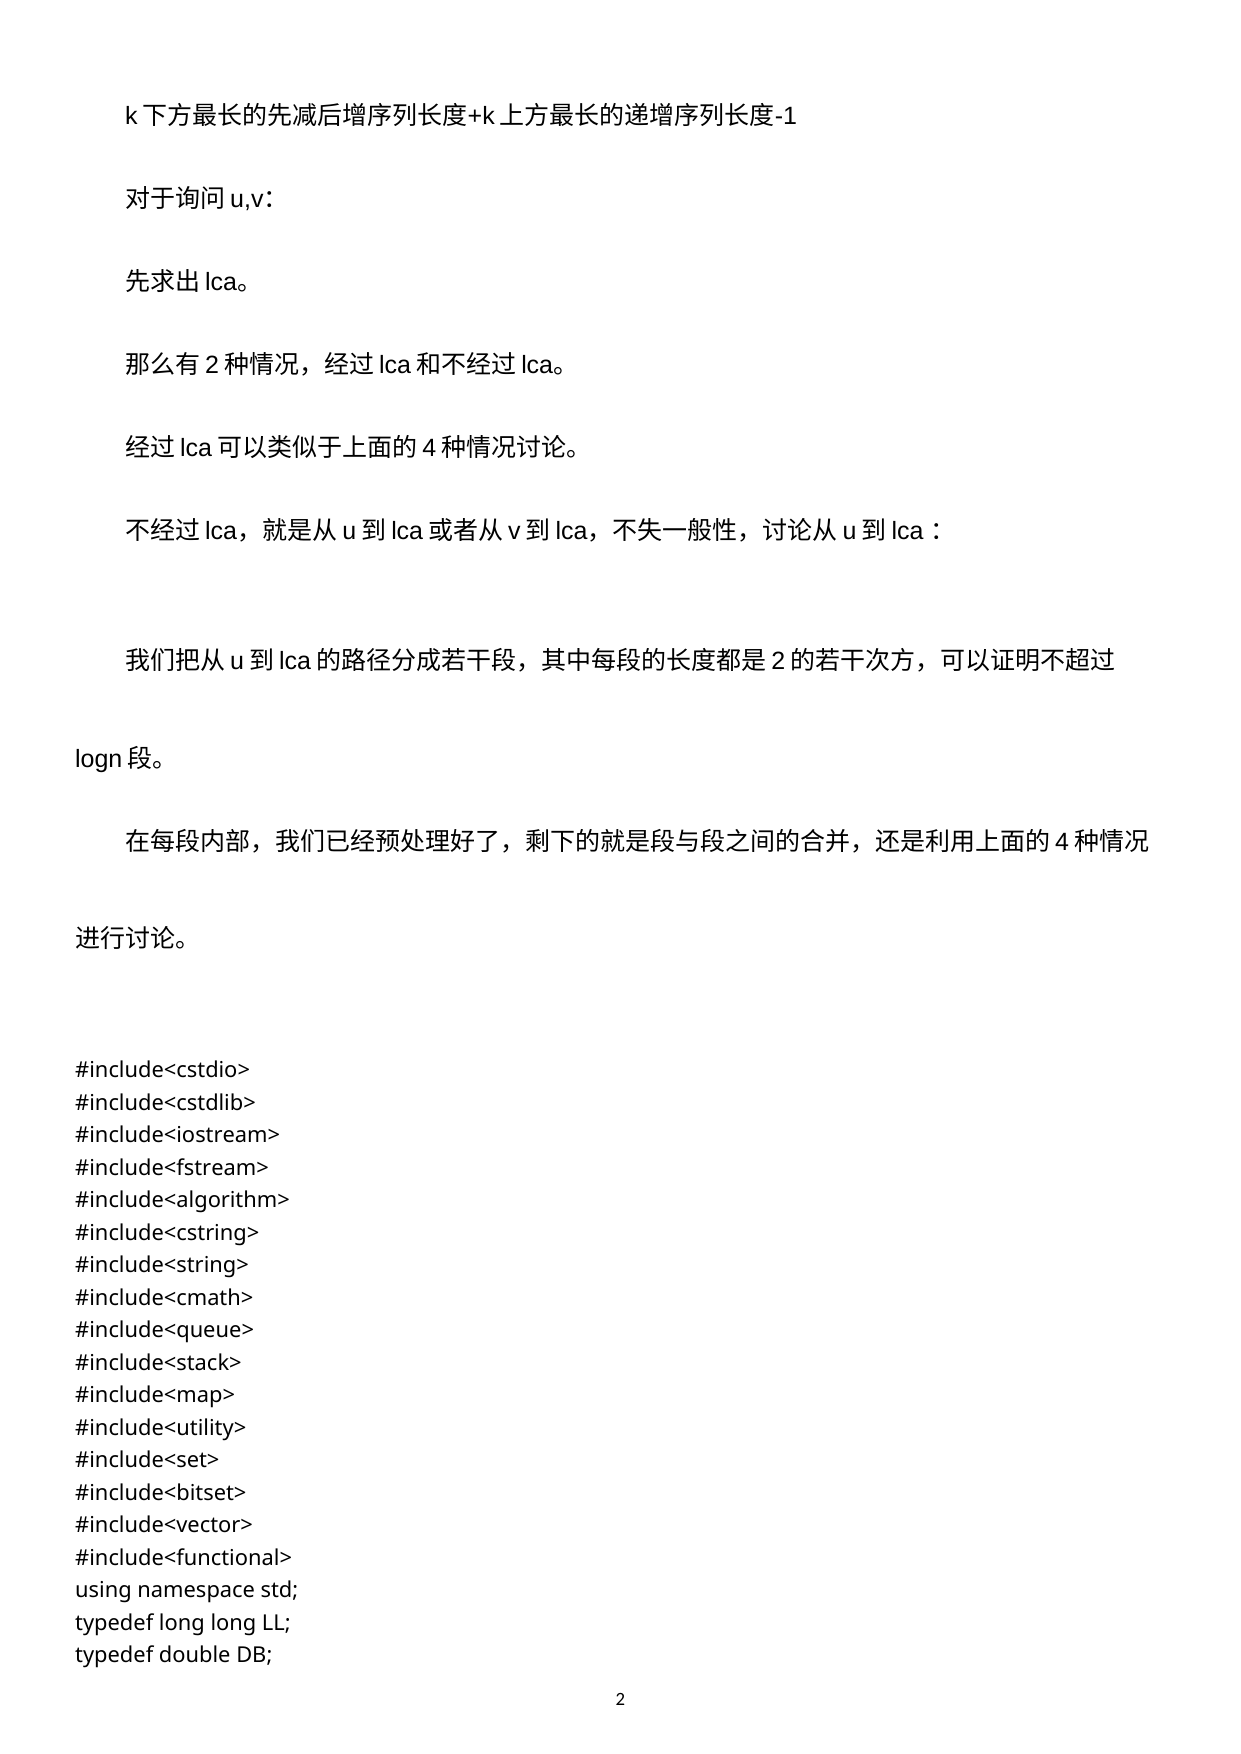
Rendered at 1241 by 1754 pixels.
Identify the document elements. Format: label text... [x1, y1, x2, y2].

text 先求出lca。 [75, 247, 1165, 312]
text 在每段内部，我们已经预处理好了，剩下的就是段与段之间的合并，还是利用上面的4种情况进行讨论。 [75, 807, 1165, 969]
text 我们把从u到lca的路径分成若干段，其中每段的长度都是2的若干次方，可以证明不超过logn段。 [75, 626, 1165, 789]
text 经过lca可以类似于上面的4种情况讨论。 [75, 413, 1165, 478]
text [75, 1053, 1165, 1670]
text 那么有2种情况，经过lca和不经过lca。 [75, 330, 1165, 395]
text 对于询问u,v： [75, 164, 1165, 229]
text 不经过lca，就是从u到lca或者从v到lca，不失一般性，讨论从u到lca ： [75, 496, 1165, 561]
text k下方最长的先减后增序列长度+k上方最长的递增序列长度-1 [75, 81, 1165, 146]
